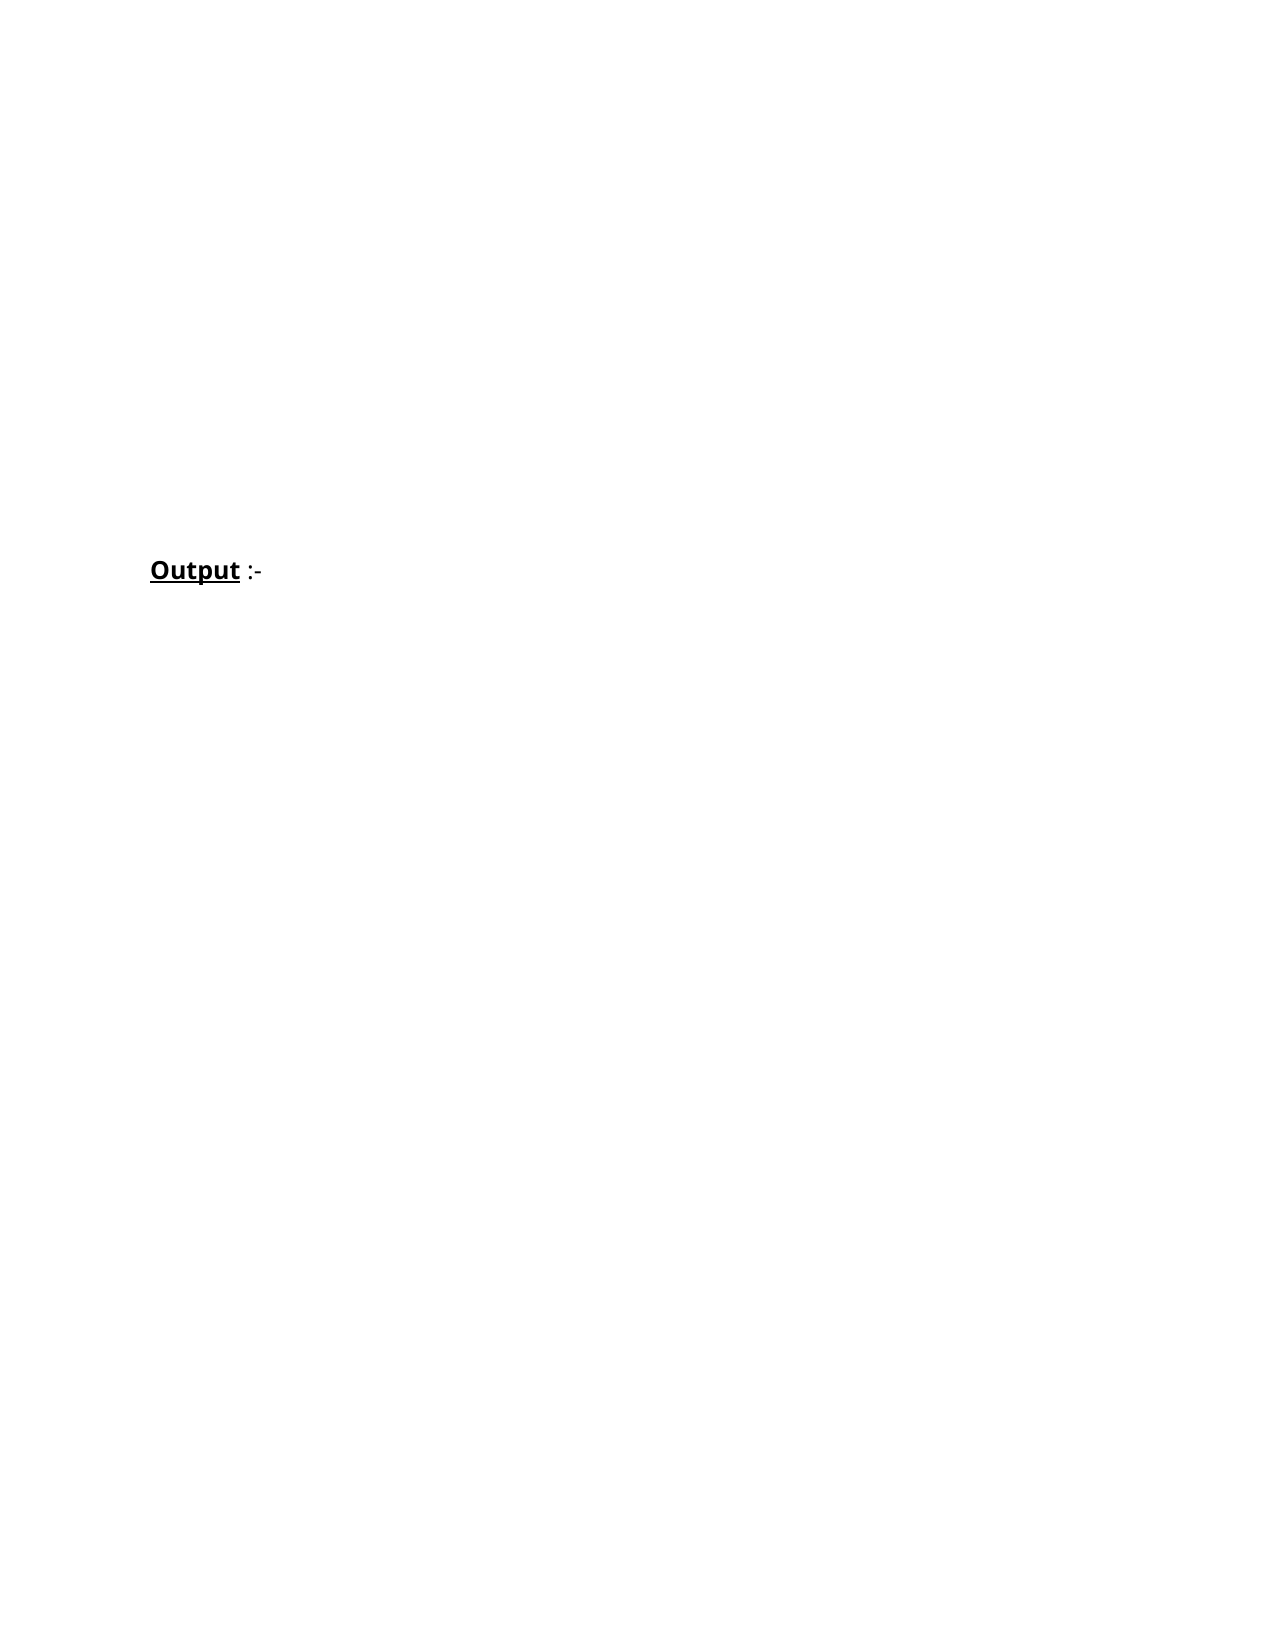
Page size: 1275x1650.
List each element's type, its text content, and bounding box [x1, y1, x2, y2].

text Output :- [150, 552, 1125, 587]
